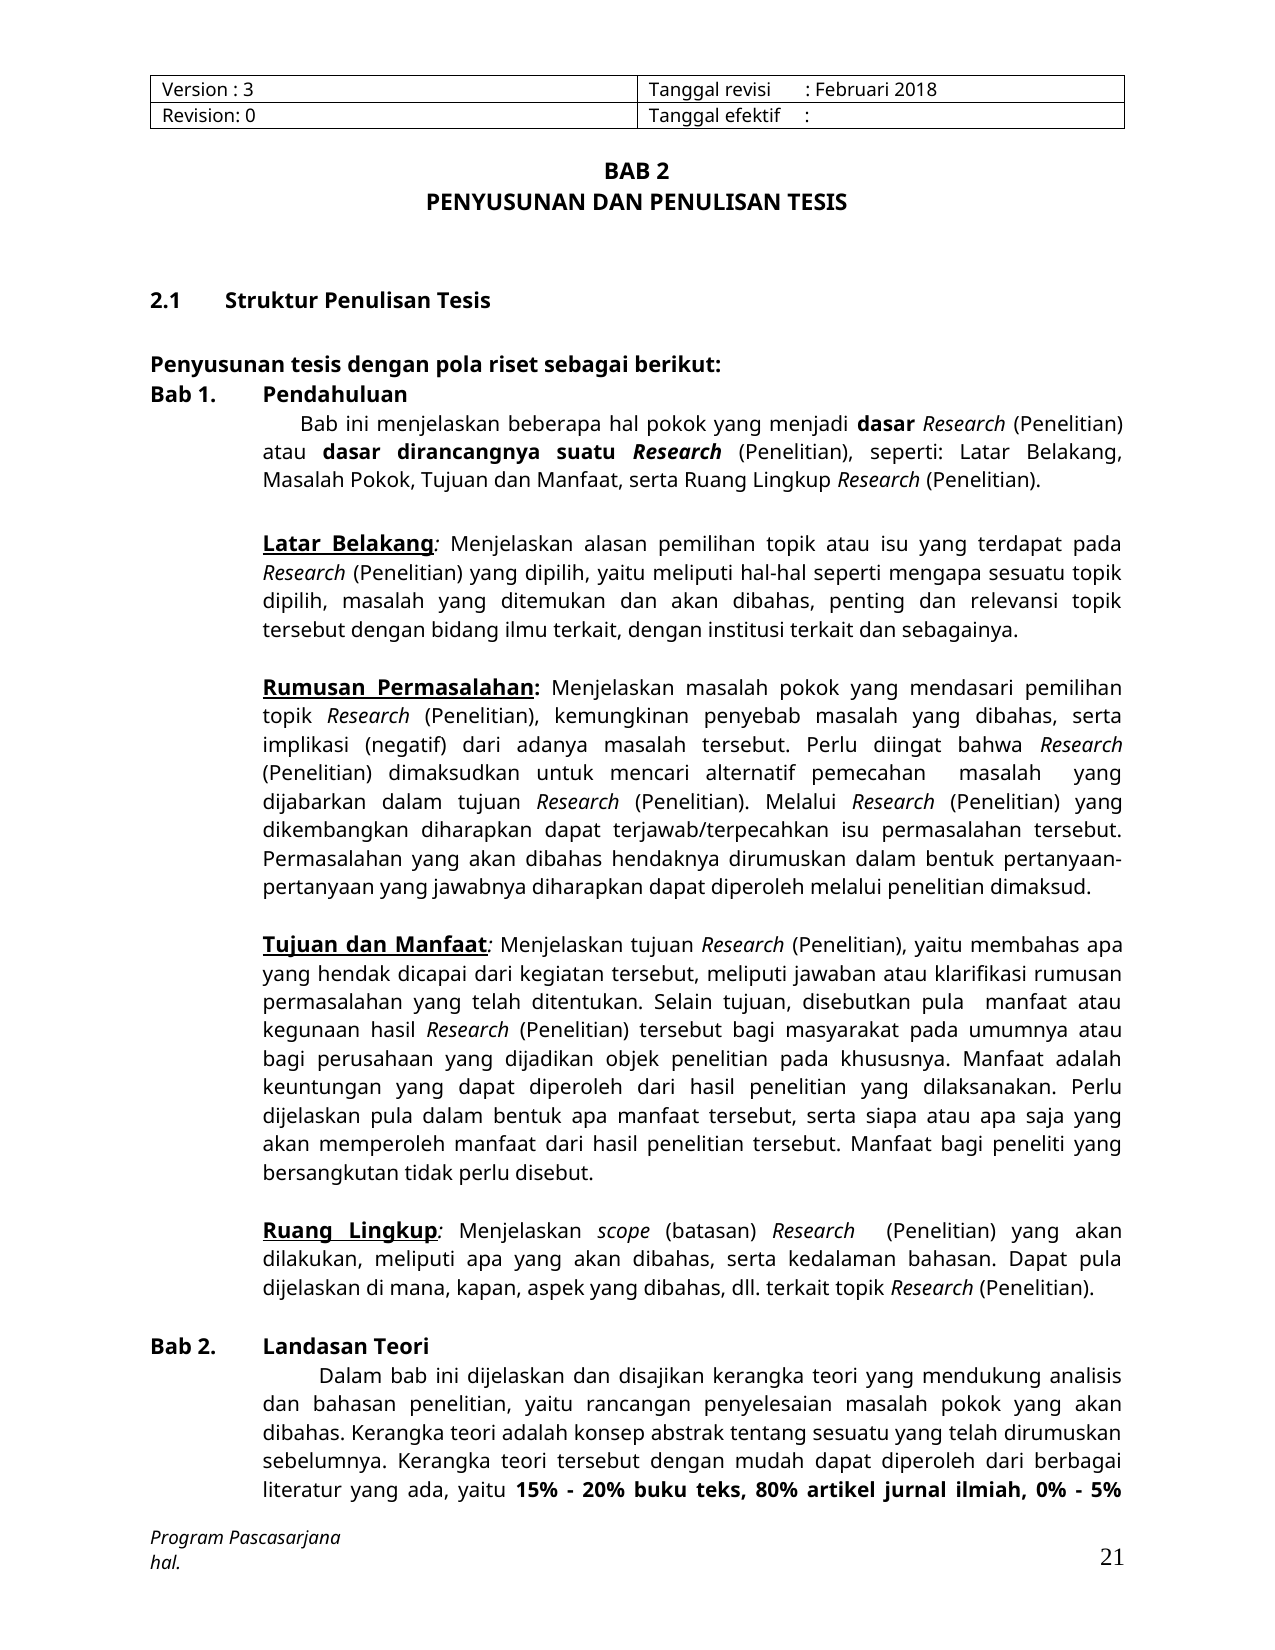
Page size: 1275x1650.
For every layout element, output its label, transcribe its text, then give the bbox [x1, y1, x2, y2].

list Struktur Penulisan Tesis [150, 285, 1123, 315]
text PENYUSUNAN DAN PENULISAN TESIS [150, 186, 1123, 217]
text BAB 2 [150, 155, 1123, 186]
text Bab ini menjelaskan beberapa hal pokok yang menjadi dasar Research (Penelitian) atau dasar dirancangnya suatu Research (Penelitian), seperti: Latar Belakang, Masalah Pokok, Tujuan dan Manfaat, serta Ruang Lingkup Research (Penelitian). [262, 409, 1123, 494]
text Latar Belakang: Menjelaskan alasan pemilihan topik atau isu yang terdapat pada Research (Penelitian) yang dipilih, yaitu meliputi hal-hal seperti mengapa sesuatu topik dipilih, masalah yang ditemukan dan akan dibahas, penting dan relevansi topik tersebut dengan bidang ilmu terkait, dengan institusi terkait dan sebagainya. [262, 528, 1123, 643]
text Ruang Lingkup: Menjelaskan scope (batasan) Research (Penelitian) yang akan dilakukan, meliputi apa yang akan dibahas, serta kedalaman bahasan. Dapat pula dijelaskan di mana, kapan, aspek yang dibahas, dll. terkait topik Research (Penelitian). [262, 1215, 1123, 1301]
text Bab 1. Pendahuluan [150, 379, 1123, 409]
text Tujuan dan Manfaat: Menjelaskan tujuan Research (Penelitian), yaitu membahas apa yang hendak dicapai dari kegiatan tersebut, meliputi jawaban atau klarifikasi rumusan permasalahan yang telah ditentukan. Selain tujuan, disebutkan pula manfaat atau kegunaan hasil Research (Penelitian) tersebut bagi masyarakat pada umumnya atau bagi perusahaan yang dijadikan objek penelitian pada khususnya. Manfaat adalah keuntungan yang dapat diperoleh dari hasil penelitian yang dilaksanakan. Perlu dijelaskan pula dalam bentuk apa manfaat tersebut, serta siapa atau apa saja yang akan memperoleh manfaat dari hasil penelitian tersebut. Manfaat bagi peneliti yang bersangkutan tidak perlu disebut. [262, 929, 1123, 1186]
text Penyusunan tesis dengan pola riset sebagai berikut: [150, 349, 1123, 379]
text Rumusan Permasalahan: Menjelaskan masalah pokok yang mendasari pemilihan topik Research (Penelitian), kemungkinan penyebab masalah yang dibahas, serta implikasi (negatif) dari adanya masalah tersebut. Perlu diingat bahwa Research (Penelitian) dimaksudkan untuk mencari alternatif pemecahan masalah yang dijabarkan dalam tujuan Research (Penelitian). Melalui Research (Penelitian) yang dikembangkan diharapkan dapat terjawab/terpecahkan isu permasalahan tersebut. Permasalahan yang akan dibahas hendaknya dirumuskan dalam bentuk pertanyaan-pertanyaan yang jawabnya diharapkan dapat diperoleh melalui penelitian dimaksud. [262, 672, 1123, 901]
text Bab 2. Landasan Teori [150, 1331, 1123, 1361]
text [262, 1361, 1123, 1503]
